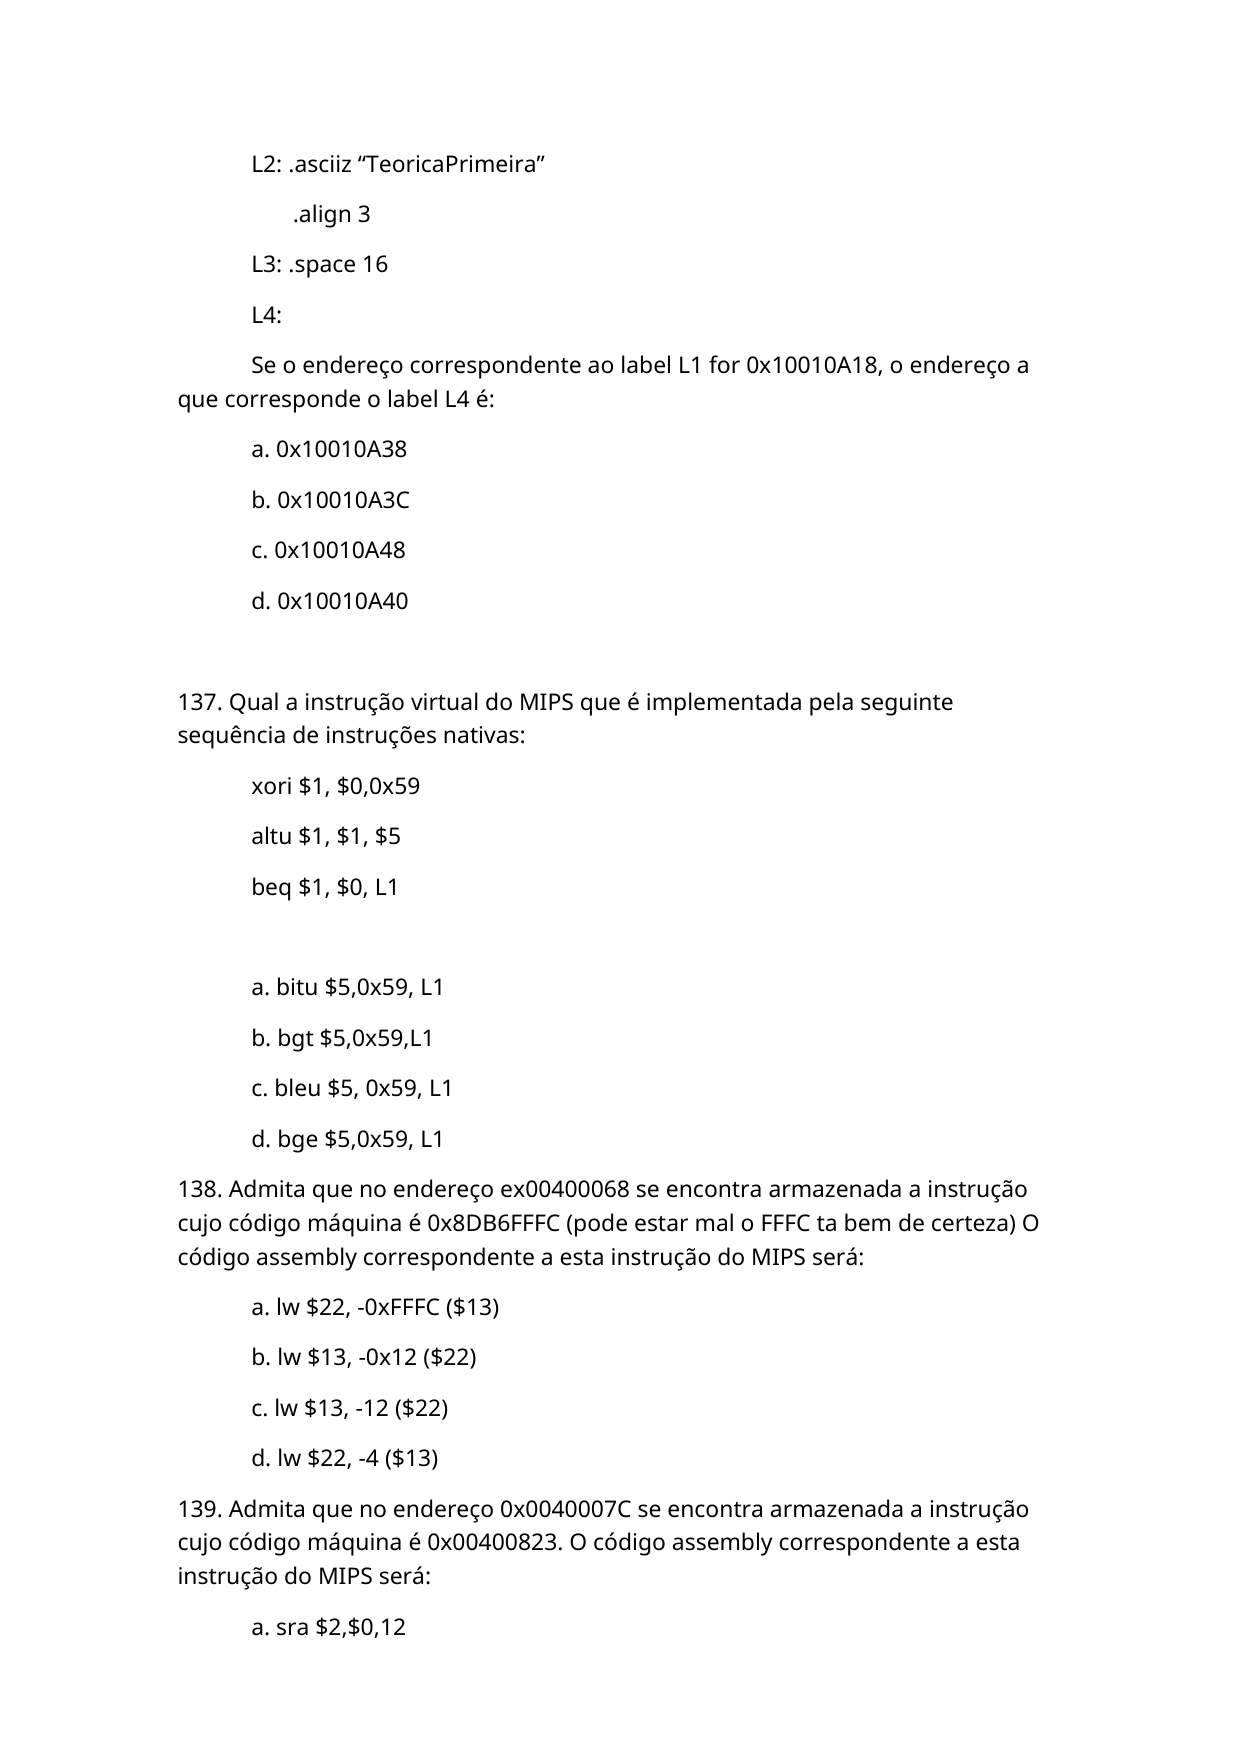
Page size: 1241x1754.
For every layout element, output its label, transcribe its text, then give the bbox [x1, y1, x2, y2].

text c. bleu $5, 0x59, L1 [251, 1072, 1063, 1103]
text a. sra $2,$0,12 [251, 1611, 1063, 1642]
text d. 0x10010A40 [251, 585, 1063, 616]
text 138. Admita que no endereço ex00400068 se encontra armazenada a instrução cujo código máquina é 0x8DB6FFFC (pode estar mal o FFFC ta bem de certeza) O código assembly correspondente a esta instrução do MIPS será: [177, 1173, 1063, 1272]
text L4: [177, 299, 1063, 330]
text xori $1, $0,0x59 [251, 770, 1063, 801]
text c. lw $13, -12 ($22) [251, 1392, 1063, 1423]
text b. 0x10010A3C [251, 484, 1063, 515]
text d. bge $5,0x59, L1 [251, 1123, 1063, 1154]
text L2: .asciiz “TeoricaPrimeira” [177, 148, 1063, 179]
text a. lw $22, -0xFFFC ($13) [251, 1291, 1063, 1322]
text c. 0x10010A48 [251, 534, 1063, 566]
text .align 3 [177, 198, 1063, 229]
text beq $1, $0, L1 [251, 871, 1063, 902]
text a. bitu $5,0x59, L1 [251, 971, 1063, 1003]
text 139. Admita que no endereço 0x0040007C se encontra armazenada a instrução cujo código máquina é 0x00400823. O código assembly correspondente a esta instrução do MIPS será: [177, 1493, 1063, 1591]
text Se o endereço correspondente ao label L1 for 0x10010A18, o endereço a que corresponde o label L4 é: [177, 349, 1063, 414]
text b. lw $13, -0x12 ($22) [251, 1341, 1063, 1373]
text d. lw $22, -4 ($13) [251, 1442, 1063, 1473]
text b. bgt $5,0x59,L1 [251, 1022, 1063, 1053]
text L3: .space 16 [177, 248, 1063, 280]
text altu $1, $1, $5 [251, 820, 1063, 851]
text a. 0x10010A38 [251, 433, 1063, 465]
text 137. Qual a instrução virtual do MIPS que é implementada pela seguinte sequência de instruções nativas: [177, 686, 1063, 751]
